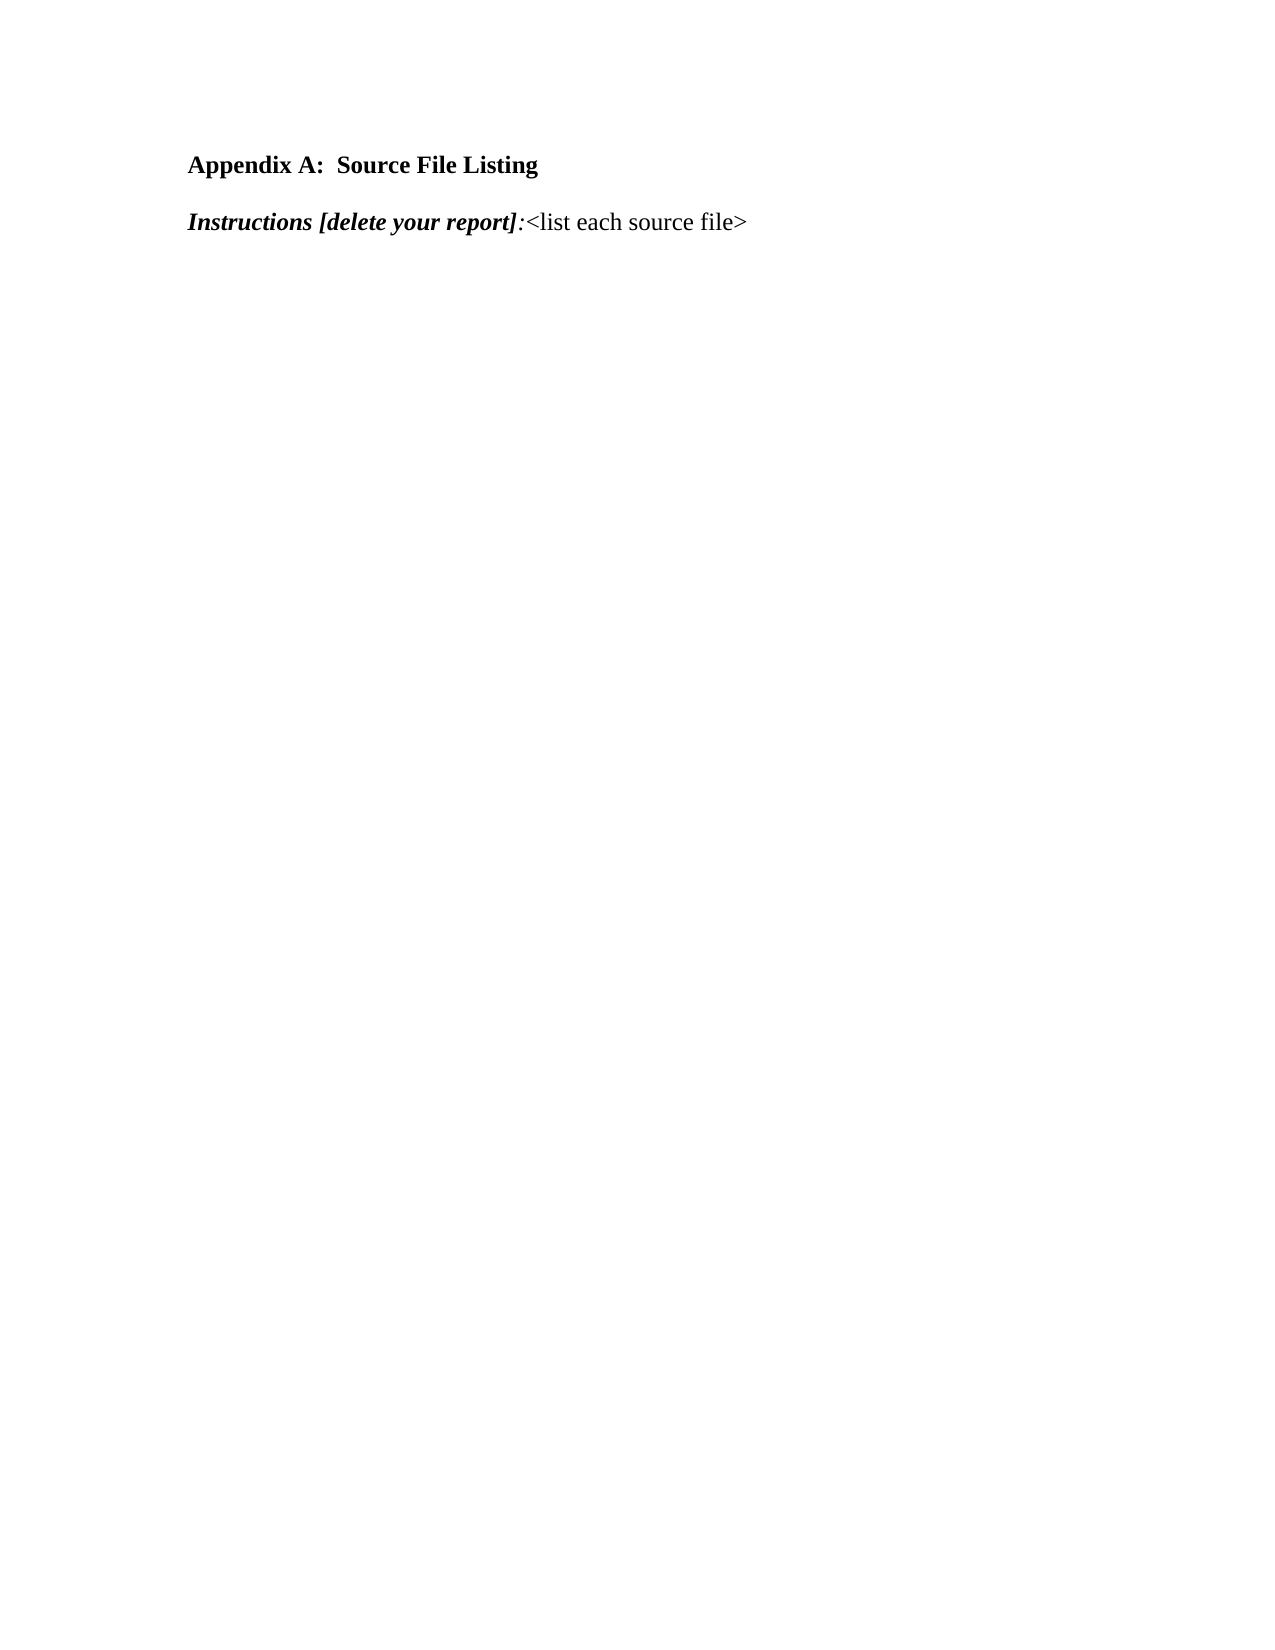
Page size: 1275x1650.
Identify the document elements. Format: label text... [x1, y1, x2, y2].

text Appendix A: Source File Listing [187, 150, 1087, 179]
text Instructions [delete your report]:<list each source file> [187, 207, 1087, 236]
